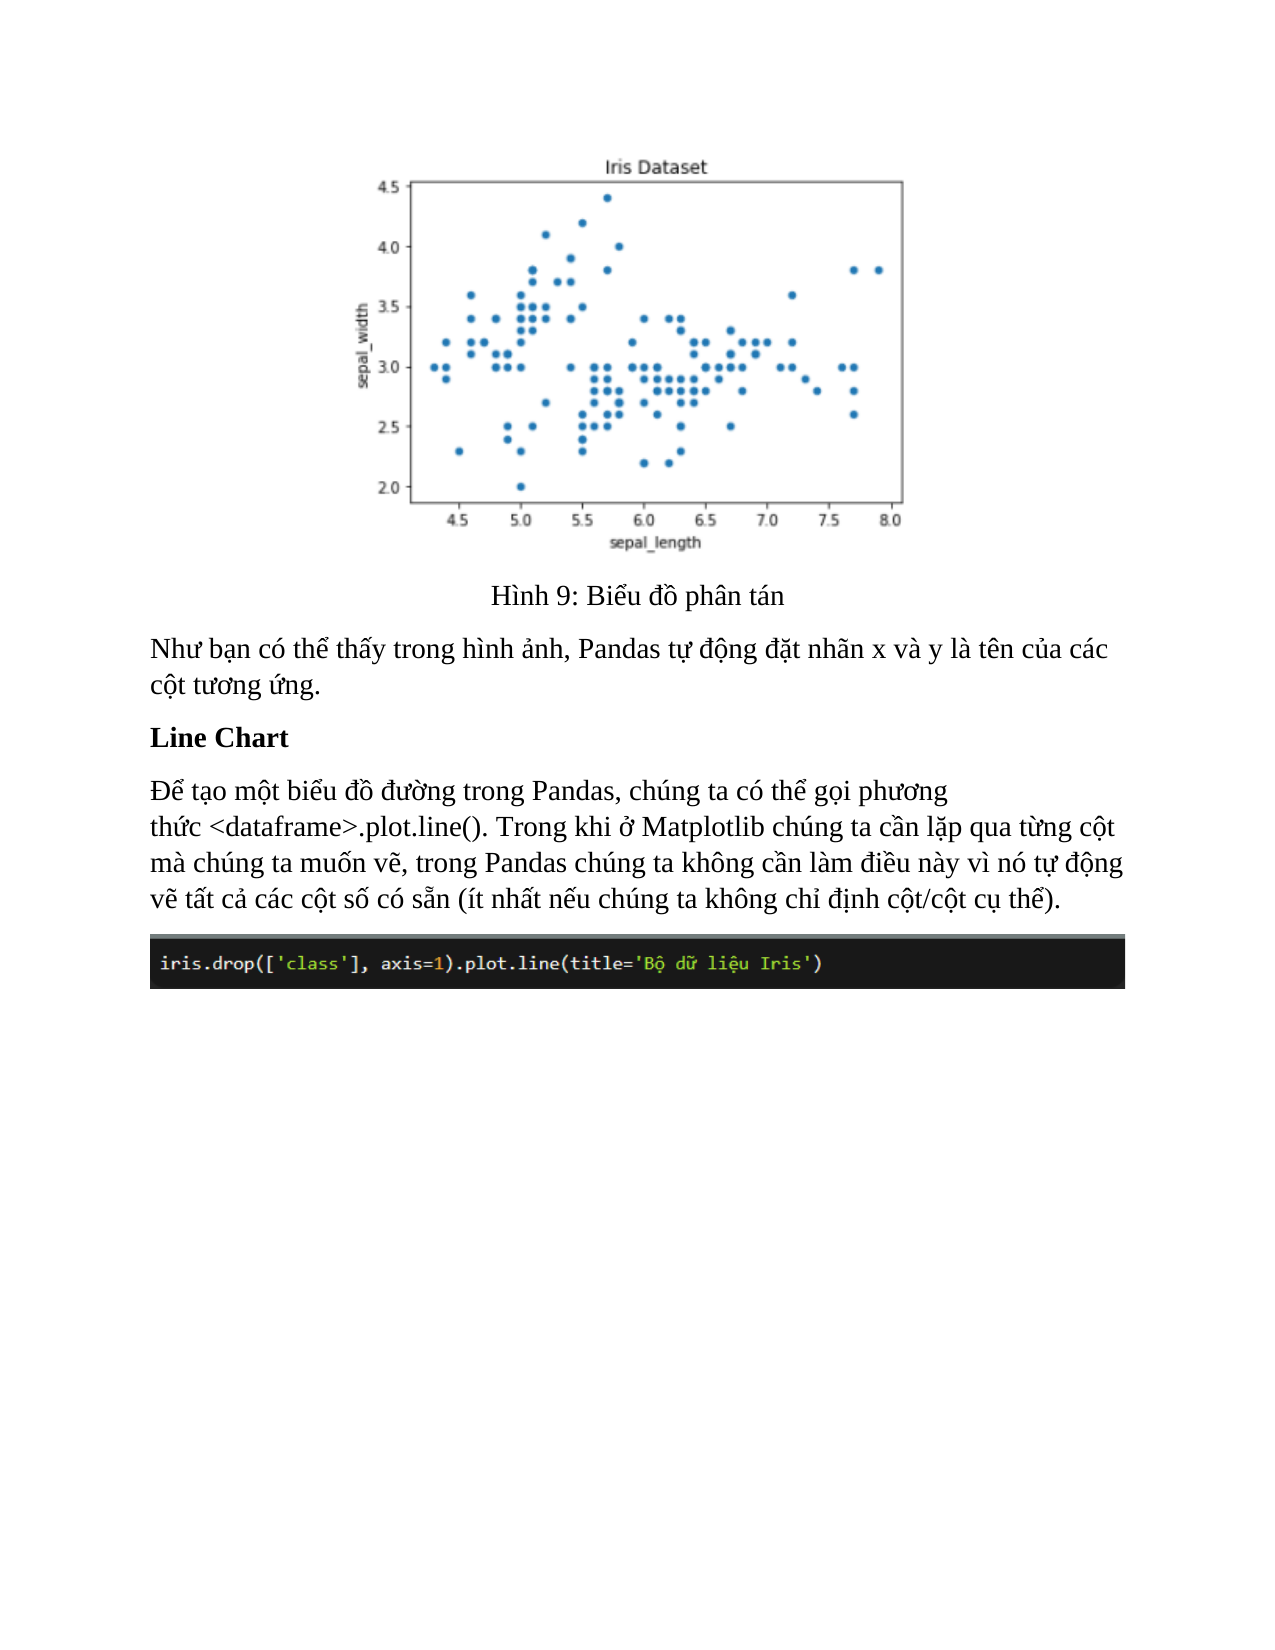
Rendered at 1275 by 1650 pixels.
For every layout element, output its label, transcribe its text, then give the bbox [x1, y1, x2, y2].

text Hình 9: Biểu đồ phân tán [150, 578, 1125, 612]
picture [150, 934, 1125, 989]
picture [346, 150, 929, 560]
text Để tạo một biểu đồ đường trong Pandas, chúng ta có thể gọi phương thức <dataframe>.plot.line(). Trong khi ở Matplotlib chúng ta cần lặp qua từng cột mà chúng ta muốn vẽ, trong Pandas chúng ta không cần làm điều này vì nó tự động vẽ tất cả các cột số có sẵn (ít nhất nếu chúng ta không chỉ định cột/cột cụ thể). [150, 773, 1125, 915]
text Như bạn có thể thấy trong hình ảnh, Pandas tự động đặt nhãn x và y là tên của các cột tương ứng. [150, 631, 1125, 701]
text Line Chart [150, 720, 1125, 754]
